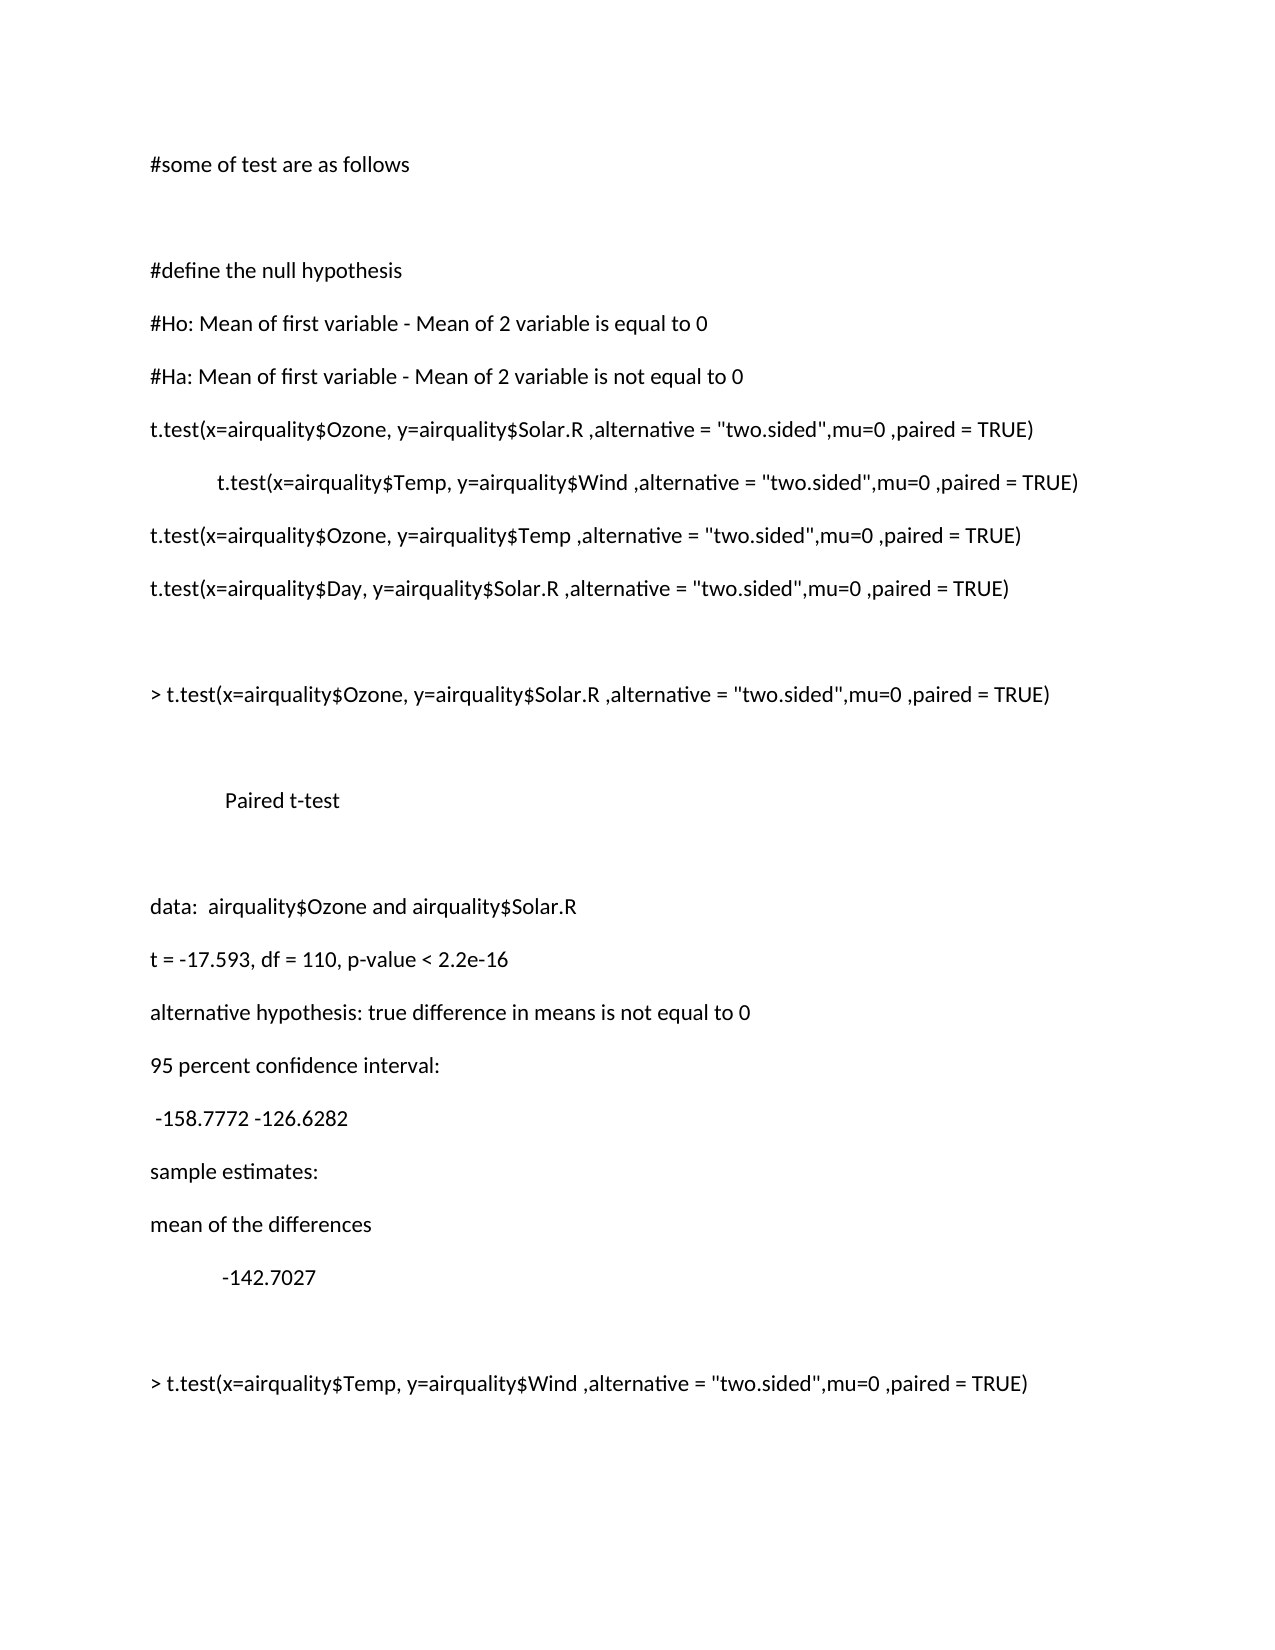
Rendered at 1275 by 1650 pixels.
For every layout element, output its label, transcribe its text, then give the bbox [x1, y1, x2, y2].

text #some of test are as follows [150, 150, 1125, 178]
text t.test(x=airquality$Ozone, y=airquality$Solar.R ,alternative = "two.sided",mu=0 ,paired = TRUE) [150, 415, 1125, 443]
text #Ha: Mean of first variable - Mean of 2 variable is not equal to 0 [150, 362, 1125, 390]
text -158.7772 -126.6282 [150, 1104, 1125, 1132]
text > t.test(x=airquality$Ozone, y=airquality$Solar.R ,alternative = "two.sided",mu=0 ,paired = TRUE) [150, 680, 1125, 708]
text alternative hypothesis: true difference in means is not equal to 0 [150, 998, 1125, 1026]
text -142.7027 [150, 1263, 1125, 1291]
text > t.test(x=airquality$Temp, y=airquality$Wind ,alternative = "two.sided",mu=0 ,paired = TRUE) [150, 1369, 1125, 1397]
text mean of the differences [150, 1210, 1125, 1238]
text data: airquality$Ozone and airquality$Solar.R [150, 892, 1125, 920]
text #define the null hypothesis [150, 256, 1125, 284]
text #Ho: Mean of first variable - Mean of 2 variable is equal to 0 [150, 309, 1125, 337]
text t = -17.593, df = 110, p-value < 2.2e-16 [150, 945, 1125, 973]
text t.test(x=airquality$Ozone, y=airquality$Temp ,alternative = "two.sided",mu=0 ,paired = TRUE) [150, 521, 1125, 549]
text t.test(x=airquality$Temp, y=airquality$Wind ,alternative = "two.sided",mu=0 ,paired = TRUE) [150, 468, 1125, 496]
text sample estimates: [150, 1157, 1125, 1185]
text 95 percent confidence interval: [150, 1051, 1125, 1079]
text Paired t-test [150, 786, 1125, 814]
text t.test(x=airquality$Day, y=airquality$Solar.R ,alternative = "two.sided",mu=0 ,paired = TRUE) [150, 574, 1125, 602]
